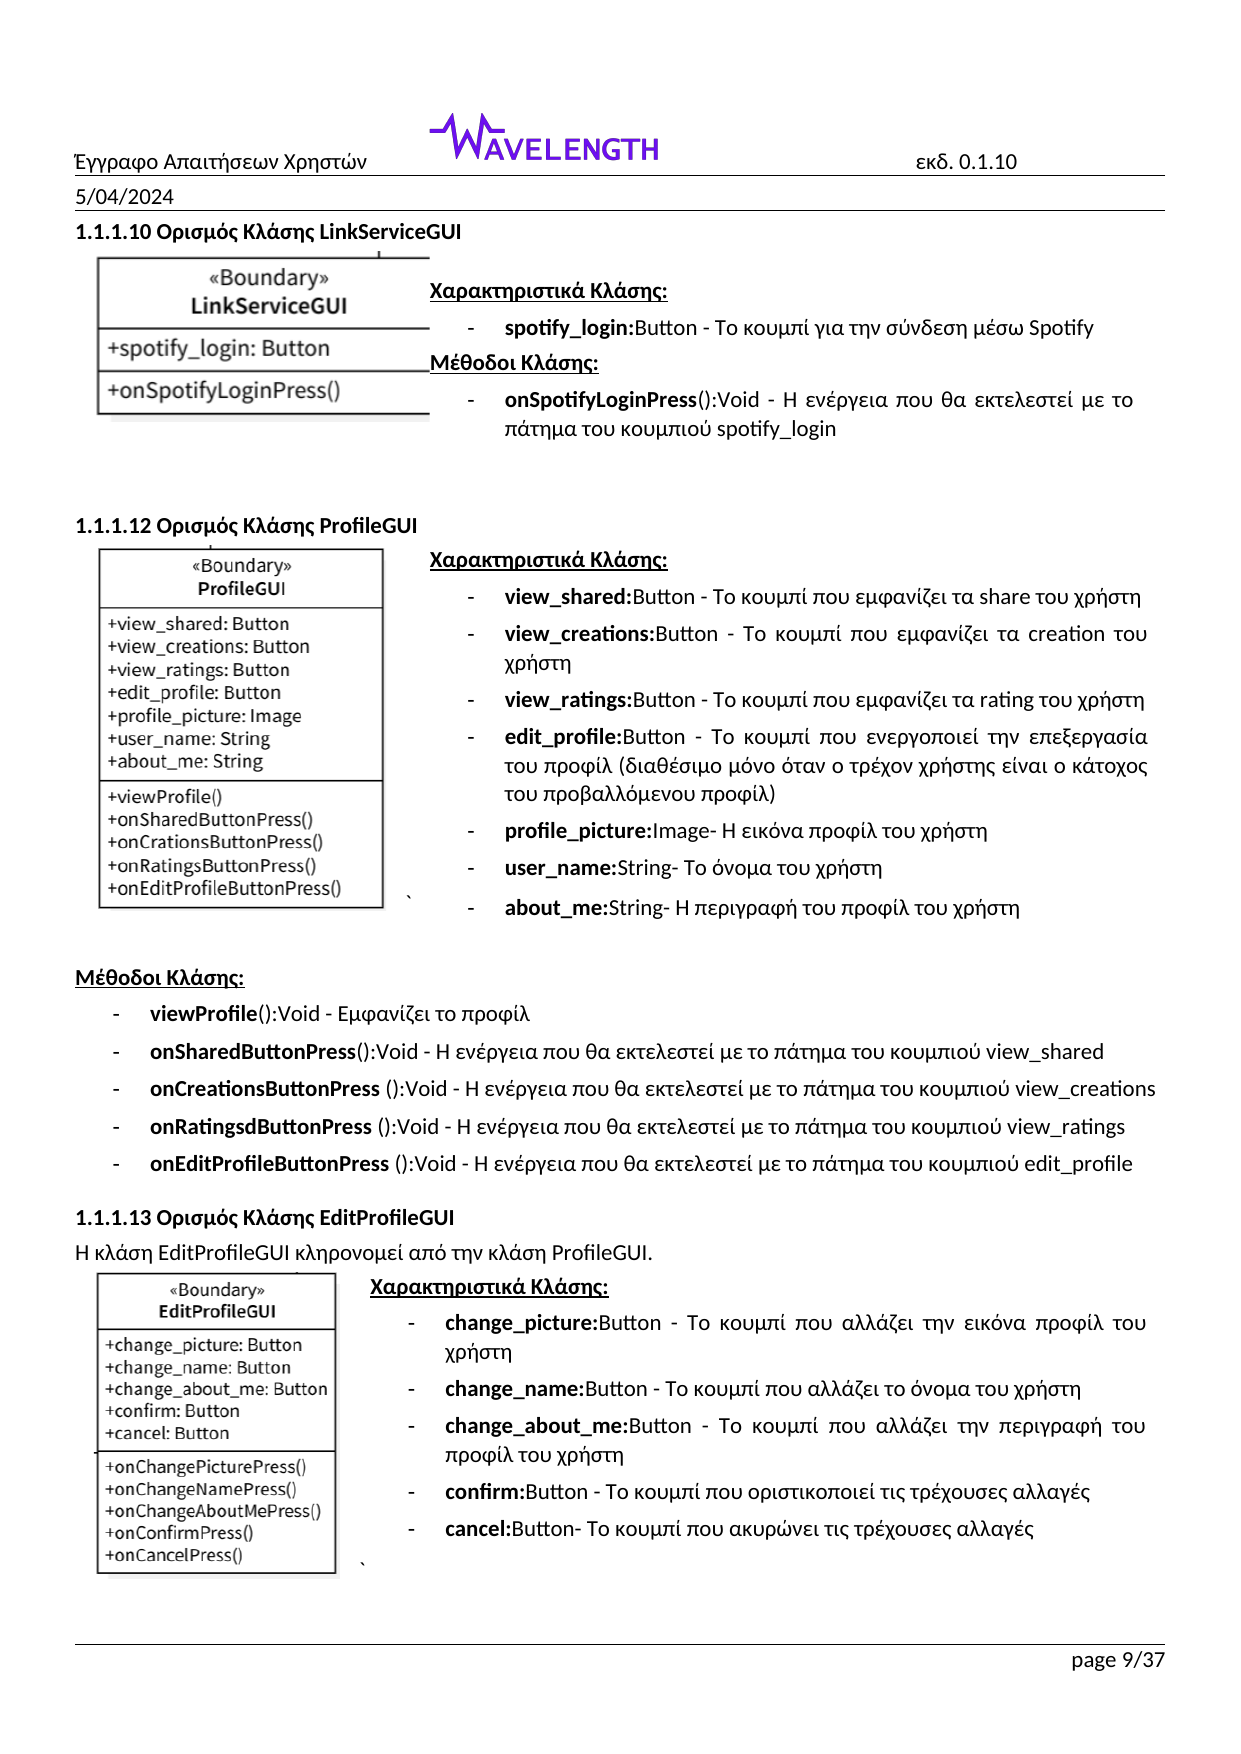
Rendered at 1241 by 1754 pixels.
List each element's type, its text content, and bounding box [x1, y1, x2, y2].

list onCreationsButtonPress ():Void - Η ενέργεια που θα εκτελεστεί με το πάτημα του κουμπιού view_creations [112, 1072, 1165, 1103]
text 1.1.1.10 Ορισμός Κλάσης LinkServiceGUI [75, 217, 1165, 245]
text Η κλάση EditProfileGUI κληρονομεί από την κλάση ProfileGUI. [75, 1238, 1165, 1266]
text 1.1.1.13 Ορισμός Κλάσης EditProfileGUI [75, 1203, 1165, 1231]
list viewProfile():Void - Εμφανίζει το προφίλ [112, 997, 1165, 1028]
list onEditProfileButtonPress ():Void - Η ενέργεια που θα εκτελεστεί με το πάτημα του κουμπιού edit_profile [112, 1147, 1165, 1178]
list onRatingsdButtonPress ():Void - Η ενέργεια που θα εκτελεστεί με το πάτημα του κουμπιού view_ratings [112, 1110, 1165, 1141]
list onSharedButtonPress():Void - Η ενέργεια που θα εκτελεστεί με το πάτημα του κουμπιού view_shared [112, 1035, 1165, 1066]
table_header Χαρακτηριστικά Κλάσης: change_picture:Button - Το κουμπί που αλλάζει την εικόνα προφίλ του χρήστη change_name:Button - Το κουμπί που αλλάζει το όνομα του χρήστη change_about_me:Button - Το κουμπί που αλλάζει την περιγραφή του προφίλ του χρήστη confirm:Button - Το κουμπί που οριστικοποιεί τις τρέχουσες αλλαγές cancel:Button- Το κουμπί που ακυρώνει τις τρέχουσες αλλαγές [370, 1272, 1147, 1590]
table_header [75, 252, 429, 486]
text 1.1.1.12 Ορισμός Κλάσης ProfileGUI [75, 511, 1165, 539]
table_header Χαρακτηριστικά Κλάσης: view_shared:Button - Το κουμπί που εμφανίζει τα share του χρήστη view_creations:Button - Το κουμπί που εμφανίζει τα creation του χρήστη view_ratings:Button - Το κουμπί που εμφανίζει τα rating του χρήστη edit_profile:Button - Το κουμπί που ενεργοποιεί την επεξεργασία του προφίλ (διαθέσιμο μόνο όταν ο τρέχον χρήστης είναι ο κάτοχος του προβαλλόμενου προφίλ) profile_picture:Image- Η εικόνα προφίλ του χρήστη user_name:String- Το όνομα του χρήστη about_me:String- Η περιγραφή του προφίλ του χρήστη [430, 545, 1148, 963]
table_header ` [75, 1272, 370, 1590]
text Μέθοδοι Κλάσης: [75, 963, 1165, 991]
table_header Χαρακτηριστικά Κλάσης: spotify_login:Button - Το κουμπί για την σύνδεση μέσω Spotify Μέθοδοι Κλάσης: onSpotifyLoginPress():Void - Η ενέργεια που θα εκτελεστεί με το πάτημα του κουμπιού spotify_login [430, 252, 1134, 486]
table_header ` [75, 545, 429, 963]
